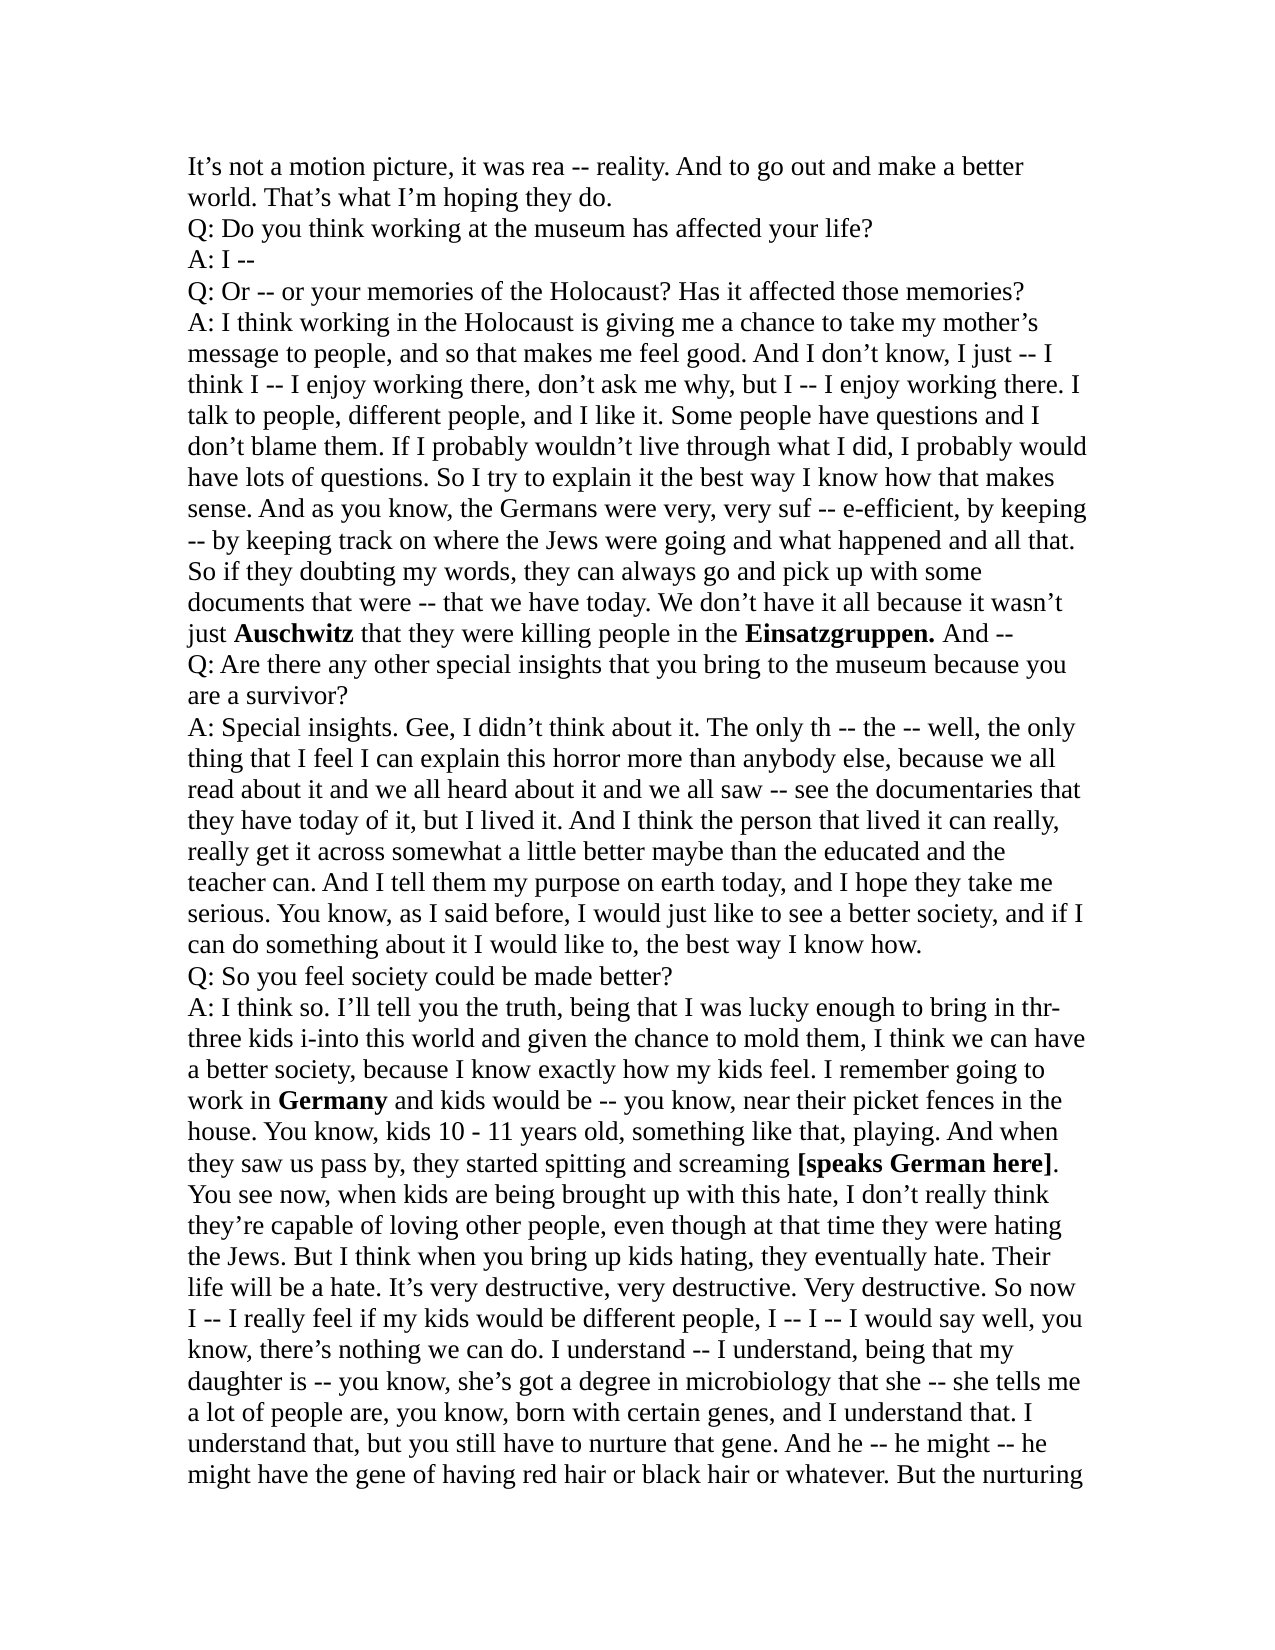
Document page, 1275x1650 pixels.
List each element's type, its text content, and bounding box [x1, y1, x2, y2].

text A: Special insights. Gee, I didn’t think about it. The only th -- the -- well, the only thing that I feel I can explain this horror more than anybody else, because we all read about it and we all heard about it and we all saw -- see the documentaries that they have today of it, but I lived it. And I think the person that lived it can really, really get it across somewhat a little better maybe than the educated and the teacher can. And I tell them my purpose on earth today, and I hope they take me serious. You know, as I said before, I would just like to see a better society, and if I can do something about it I would like to, the best way I know how. [187, 742, 1087, 991]
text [187, 150, 1087, 243]
text Q: Are there any other special insights that you bring to the museum because you are a survivor? [187, 679, 1087, 742]
text Q: Do you think working at the museum has affected your life? [187, 243, 1087, 274]
text A: I think working in the Holocaust is giving me a chance to take my mother’s message to people, and so that makes me feel good. And I don’t know, I just -- I think I -- I enjoy working there, don’t ask me why, but I -- I enjoy working there. I talk to people, different people, and I like it. Some people have questions and I don’t blame them. If I probably wouldn’t live through what I did, I probably would have lots of questions. So I try to explain it the best way I know how that makes sense. And as you know, the Germans were very, very suf -- e-efficient, by keeping -- by keeping track on where the Jews were going and what happened and all that. So if they doubting my words, they can always go and pick up with some documents that were -- that we have today. We don’t have it all because it wasn’t just Auschwitz that they were killing people in the Einsatzgruppen. And -- [187, 337, 1087, 679]
text A: I -- [187, 274, 1087, 306]
text Q: Or -- or your memories of the Holocaust? Has it affected those memories? [187, 306, 1087, 337]
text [187, 1022, 1087, 1489]
text Q: So you feel society could be made better? [187, 991, 1087, 1022]
